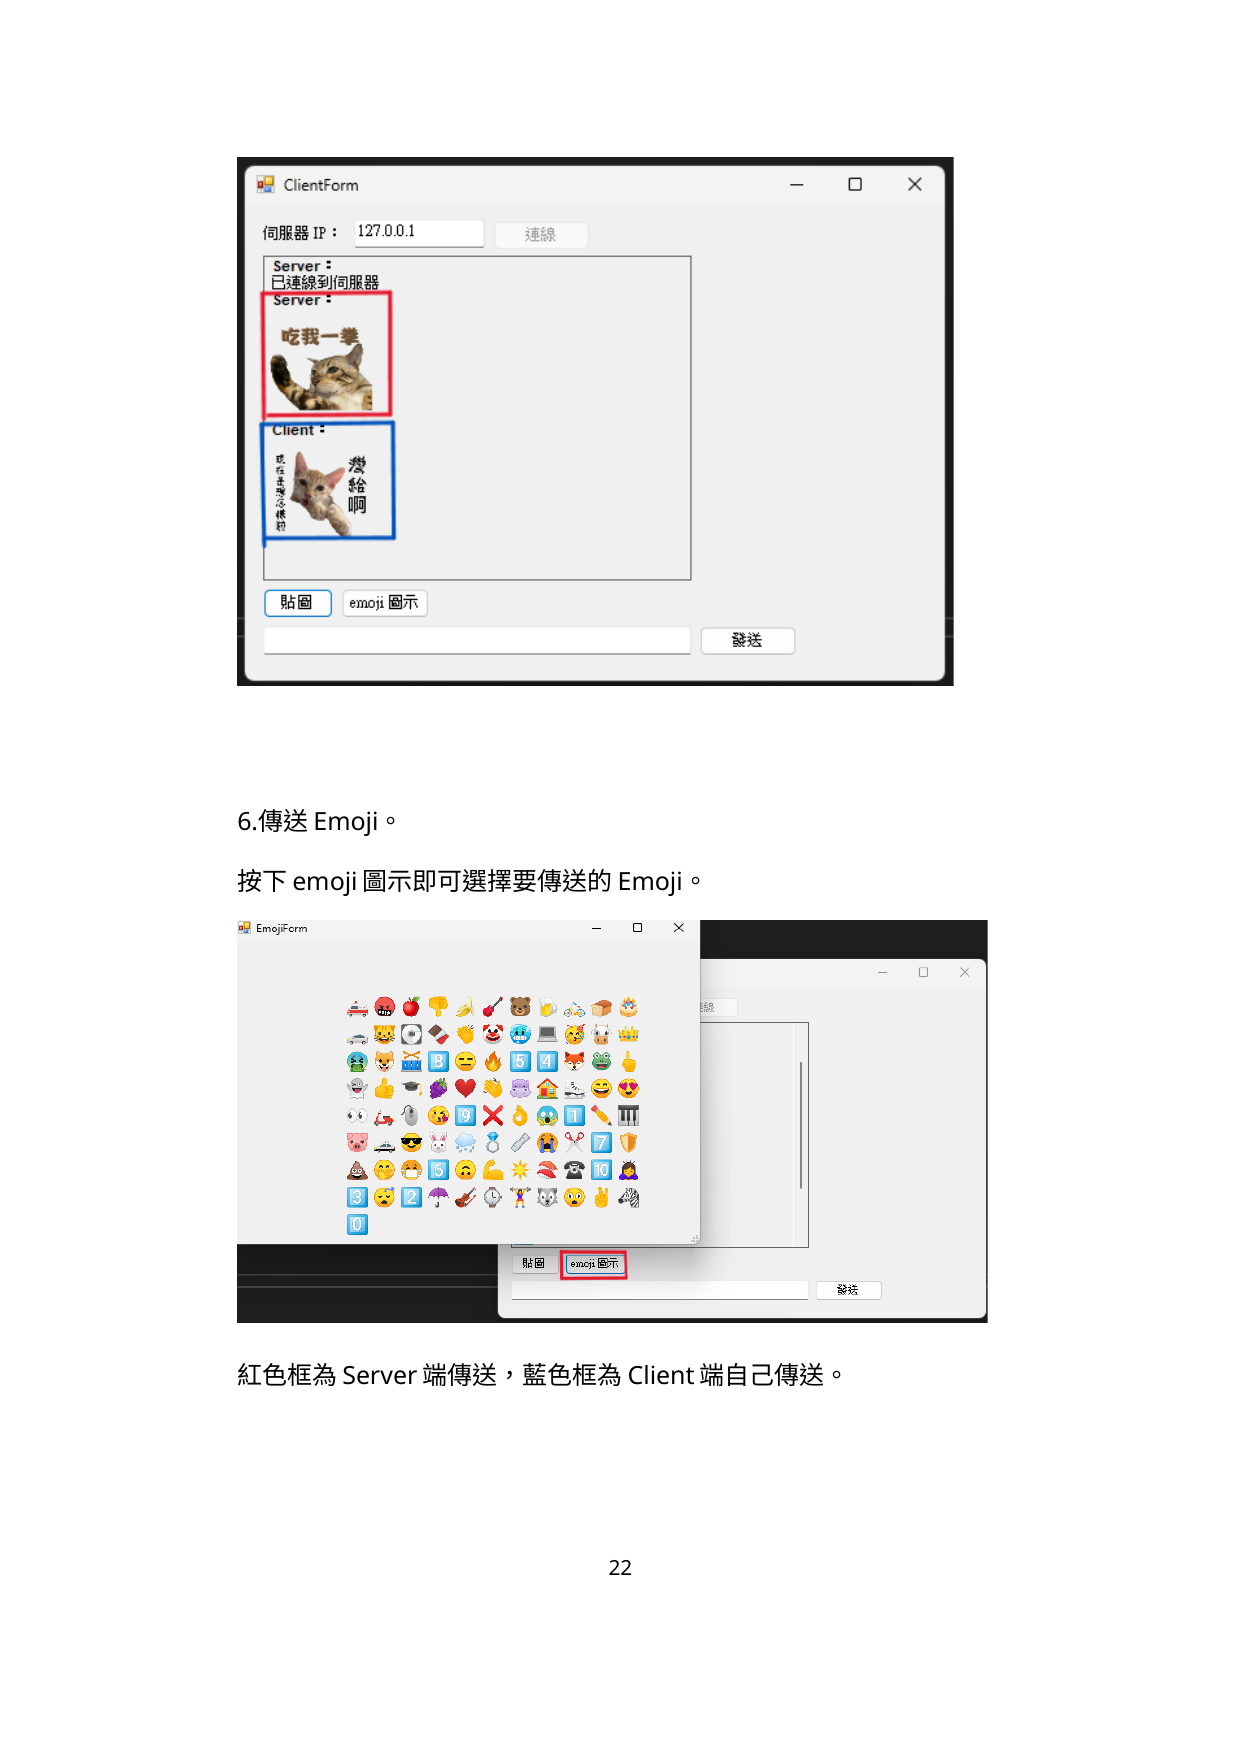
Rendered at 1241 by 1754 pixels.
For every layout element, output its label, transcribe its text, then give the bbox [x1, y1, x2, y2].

picture [237, 157, 954, 686]
text 紅色框為Server端傳送，藍色框為Client端自己傳送。 [237, 1354, 1053, 1392]
picture [237, 920, 988, 1323]
text 按下emoji圖示即可選擇要傳送的Emoji。 [237, 861, 1053, 898]
text 6.傳送Emoji。 [237, 801, 1053, 839]
